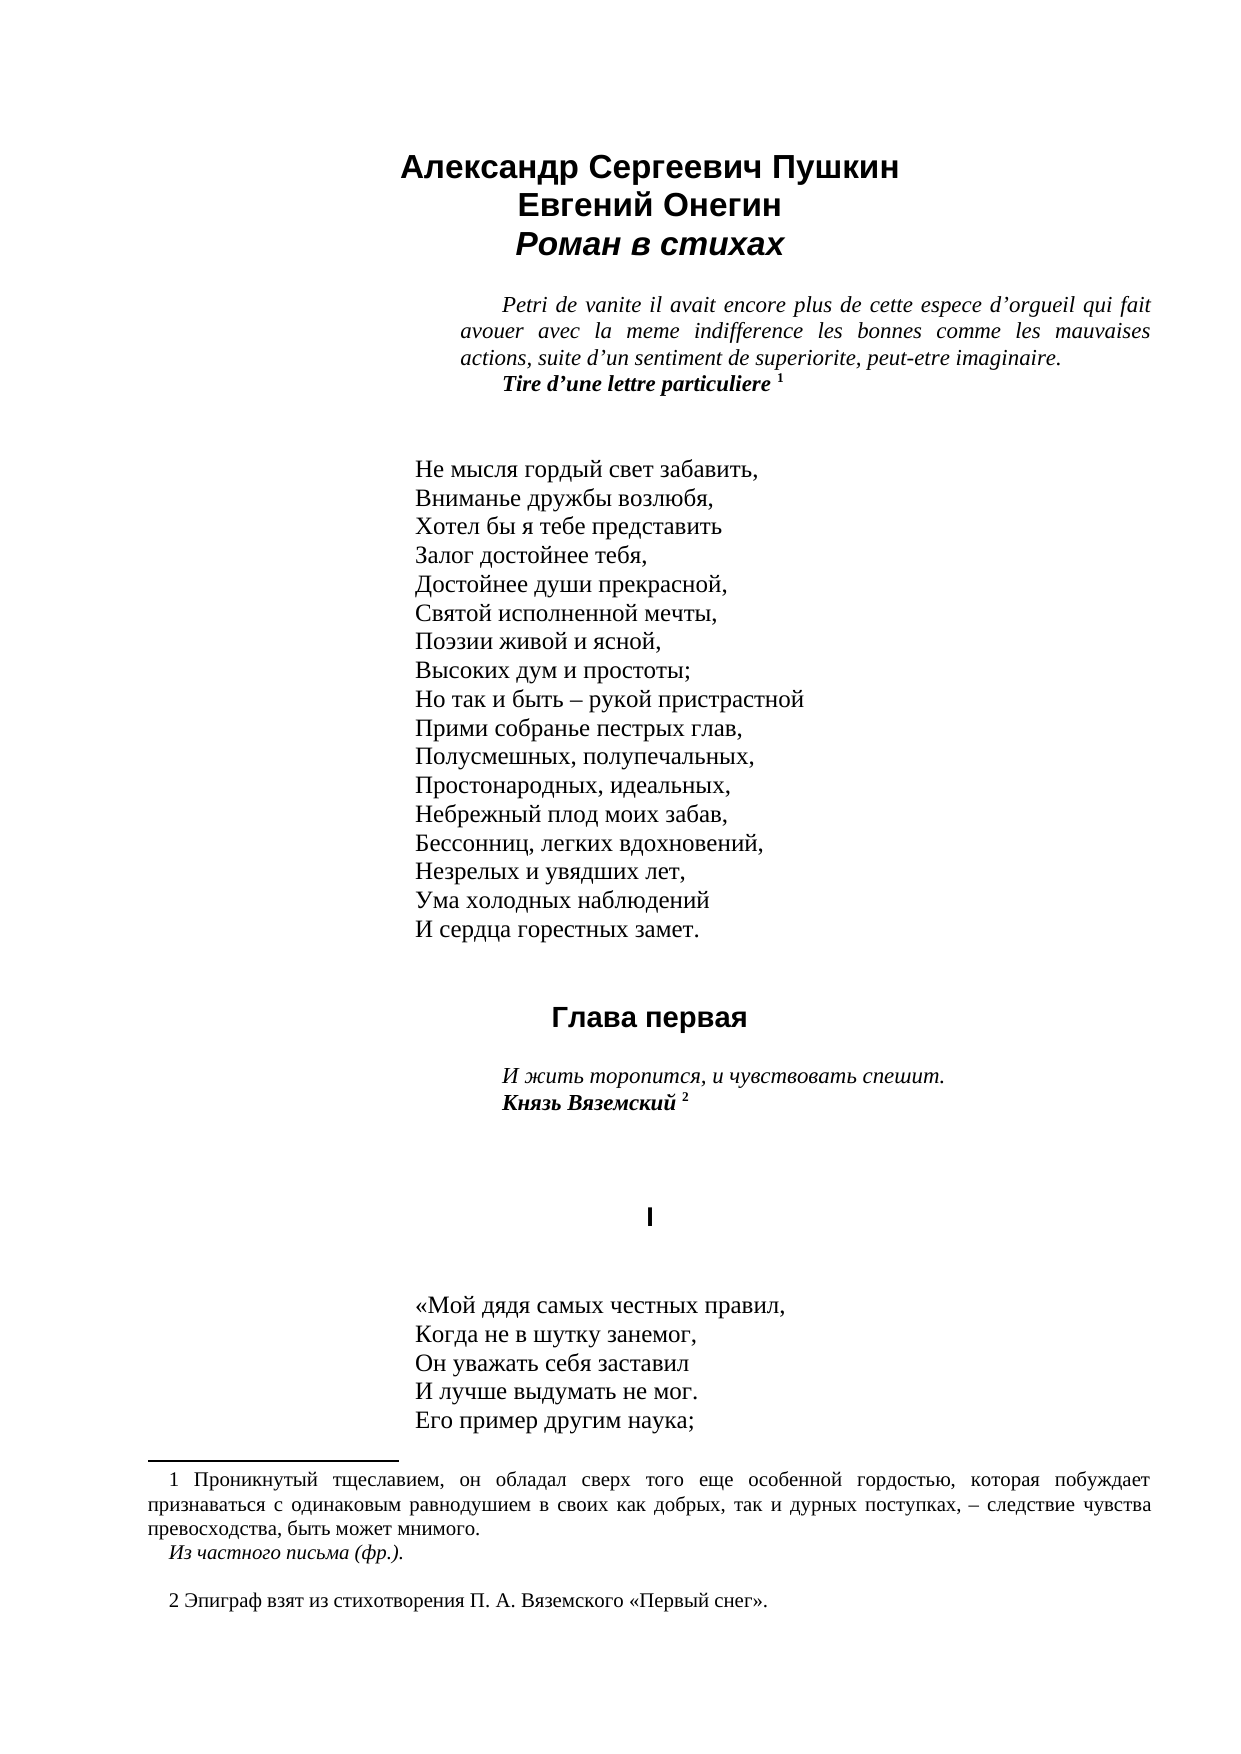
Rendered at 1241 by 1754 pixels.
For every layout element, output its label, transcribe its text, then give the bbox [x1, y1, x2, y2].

text Хотел бы я тебе представить [356, 511, 1089, 540]
text Он уважать себя заставил [356, 1348, 1089, 1376]
text He мысля гордый свет забавить, [356, 454, 1089, 483]
text Его пример другим наука; [356, 1405, 1089, 1434]
subtitle Александр Сергеевич Пушкин [148, 147, 1152, 185]
text И лучше выдумать не мог. [356, 1376, 1089, 1405]
text Tire d’une lettre particuliere [460, 370, 1152, 396]
text И жить торопится, и чувствовать спешит. [460, 1062, 1152, 1089]
text Когда не в шутку занемог, [356, 1319, 1089, 1348]
subtitle Евгений Онегин [148, 185, 1152, 224]
text Святой исполненной мечты, [356, 598, 1089, 626]
text Поэзии живой и ясной, [356, 626, 1089, 655]
subtitle Роман в стихах [148, 224, 1152, 262]
subtitle Глава первая [148, 1000, 1152, 1034]
text Но так и быть – рукой пристрастной [356, 684, 1089, 713]
text Бессонниц, легких вдохновений, [356, 828, 1089, 856]
text Небрежный плод моих забав, [356, 799, 1089, 828]
text Полусмешных, полупечальных, [356, 741, 1089, 770]
subtitle I [148, 1201, 1152, 1233]
text Князь Вяземский [460, 1089, 1152, 1115]
text «Мой дядя самых честных правил, [356, 1290, 1089, 1319]
text Достойнее души прекрасной, [356, 569, 1089, 598]
text Незрелых и увядших лет, [356, 856, 1089, 885]
text Прими собранье пестрых глав, [356, 713, 1089, 741]
text Простонародных, идеальных, [356, 770, 1089, 799]
text И сердца горестных замет. [356, 914, 1089, 943]
text Высоких дум и простоты; [356, 655, 1089, 684]
text Вниманье дружбы возлюбя, [356, 483, 1089, 511]
text Petri de vanite il avait encore plus de cette espece d’orgueil qui fait avouer avec la meme indifference les bonnes comme les mauvaises actions, suite d’un sentiment de superiorite, peut-etre imaginaire. [460, 291, 1152, 370]
text Ума холодных наблюдений [356, 885, 1089, 914]
text Залог достойнее тебя, [356, 540, 1089, 569]
